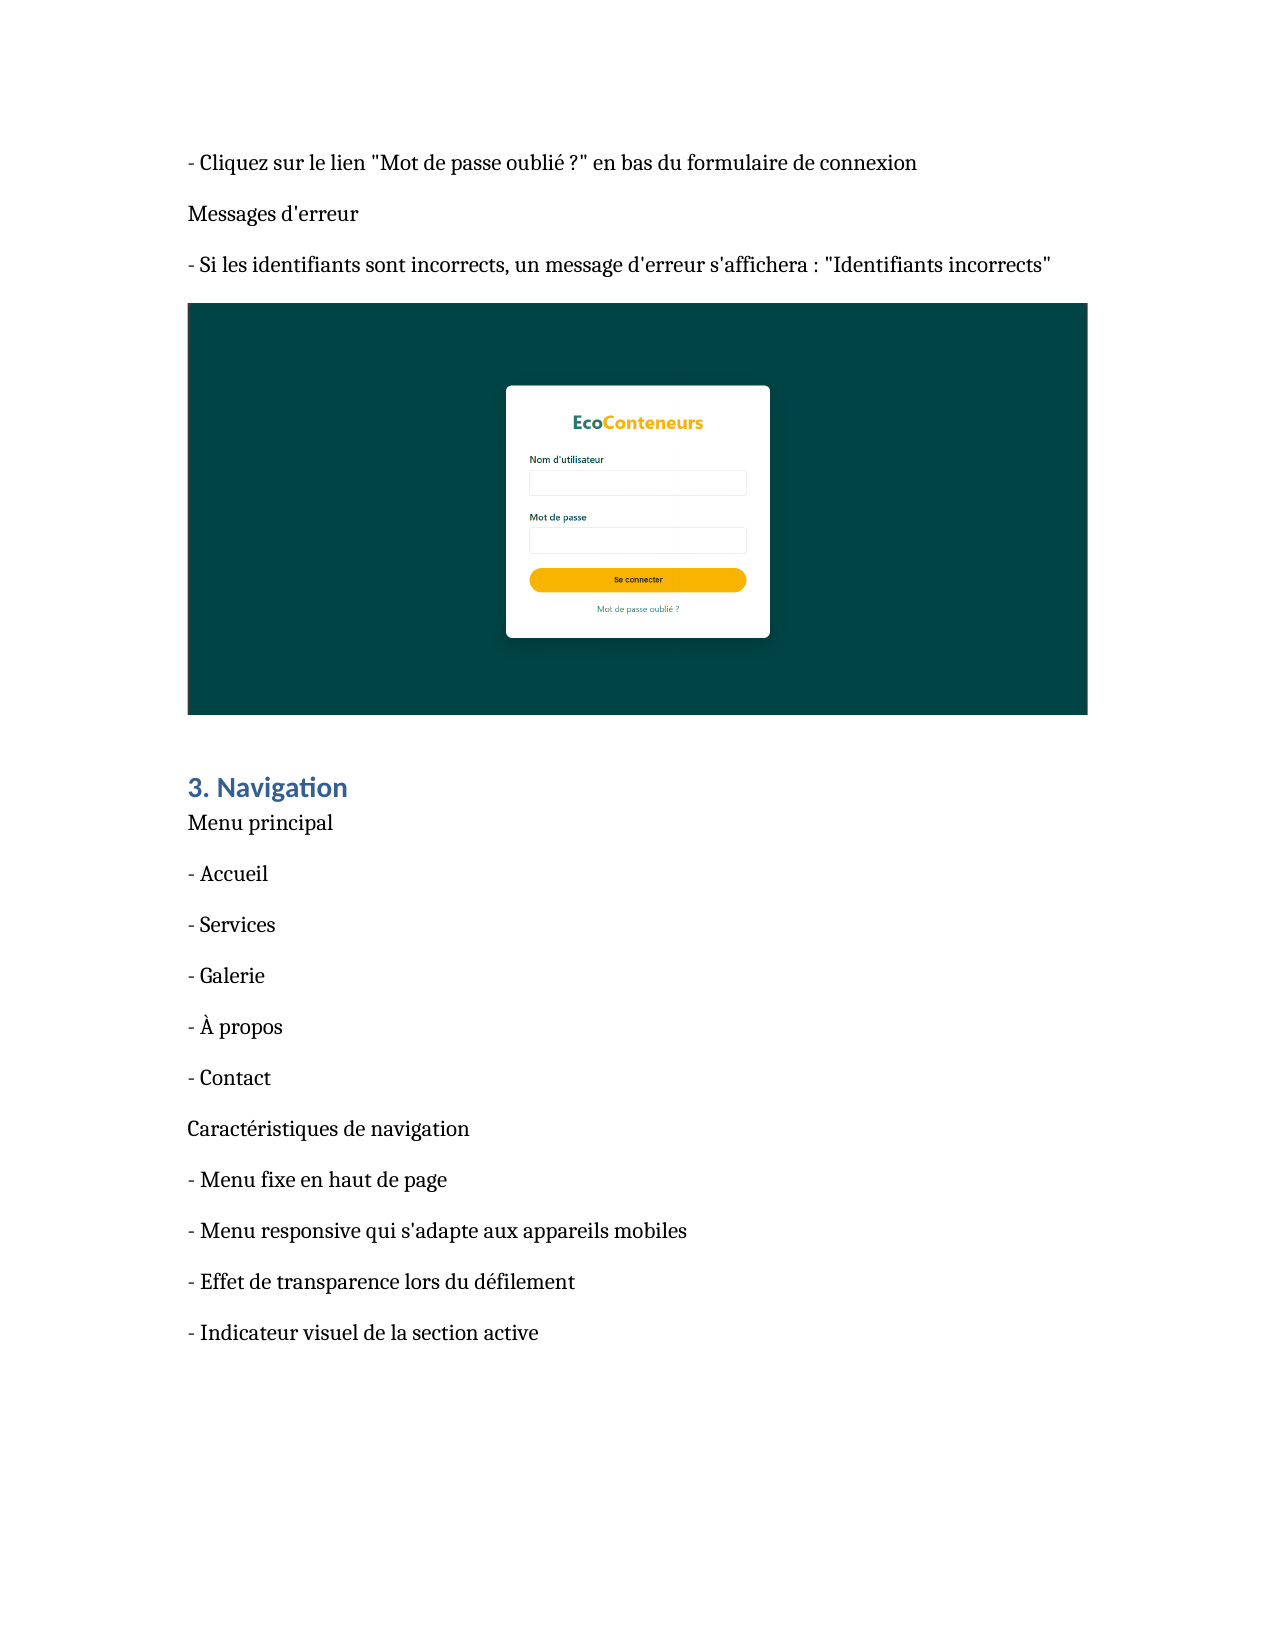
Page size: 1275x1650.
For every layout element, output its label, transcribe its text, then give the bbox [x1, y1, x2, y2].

picture [187, 303, 1088, 715]
text Menu principal [187, 810, 1087, 836]
text - Galerie [187, 963, 1087, 989]
text - Effet de transparence lors du défilement [187, 1269, 1087, 1295]
text - Contact [187, 1065, 1087, 1091]
text - Indicateur visuel de la section active [187, 1320, 1087, 1346]
text - Services [187, 912, 1087, 938]
text - Cliquez sur le lien "Mot de passe oublié ?" en bas du formulaire de connexion [187, 150, 1087, 176]
text - À propos [187, 1014, 1087, 1040]
text - Accueil [187, 861, 1087, 887]
text - Si les identifiants sont incorrects, un message d'erreur s'affichera : "Identifiants incorrects" [187, 252, 1087, 278]
subtitle 3. Navigation [187, 769, 1087, 804]
text Caractéristiques de navigation [187, 1116, 1087, 1142]
text Messages d'erreur [187, 201, 1087, 227]
text - Menu fixe en haut de page [187, 1167, 1087, 1193]
text - Menu responsive qui s'adapte aux appareils mobiles [187, 1218, 1087, 1244]
